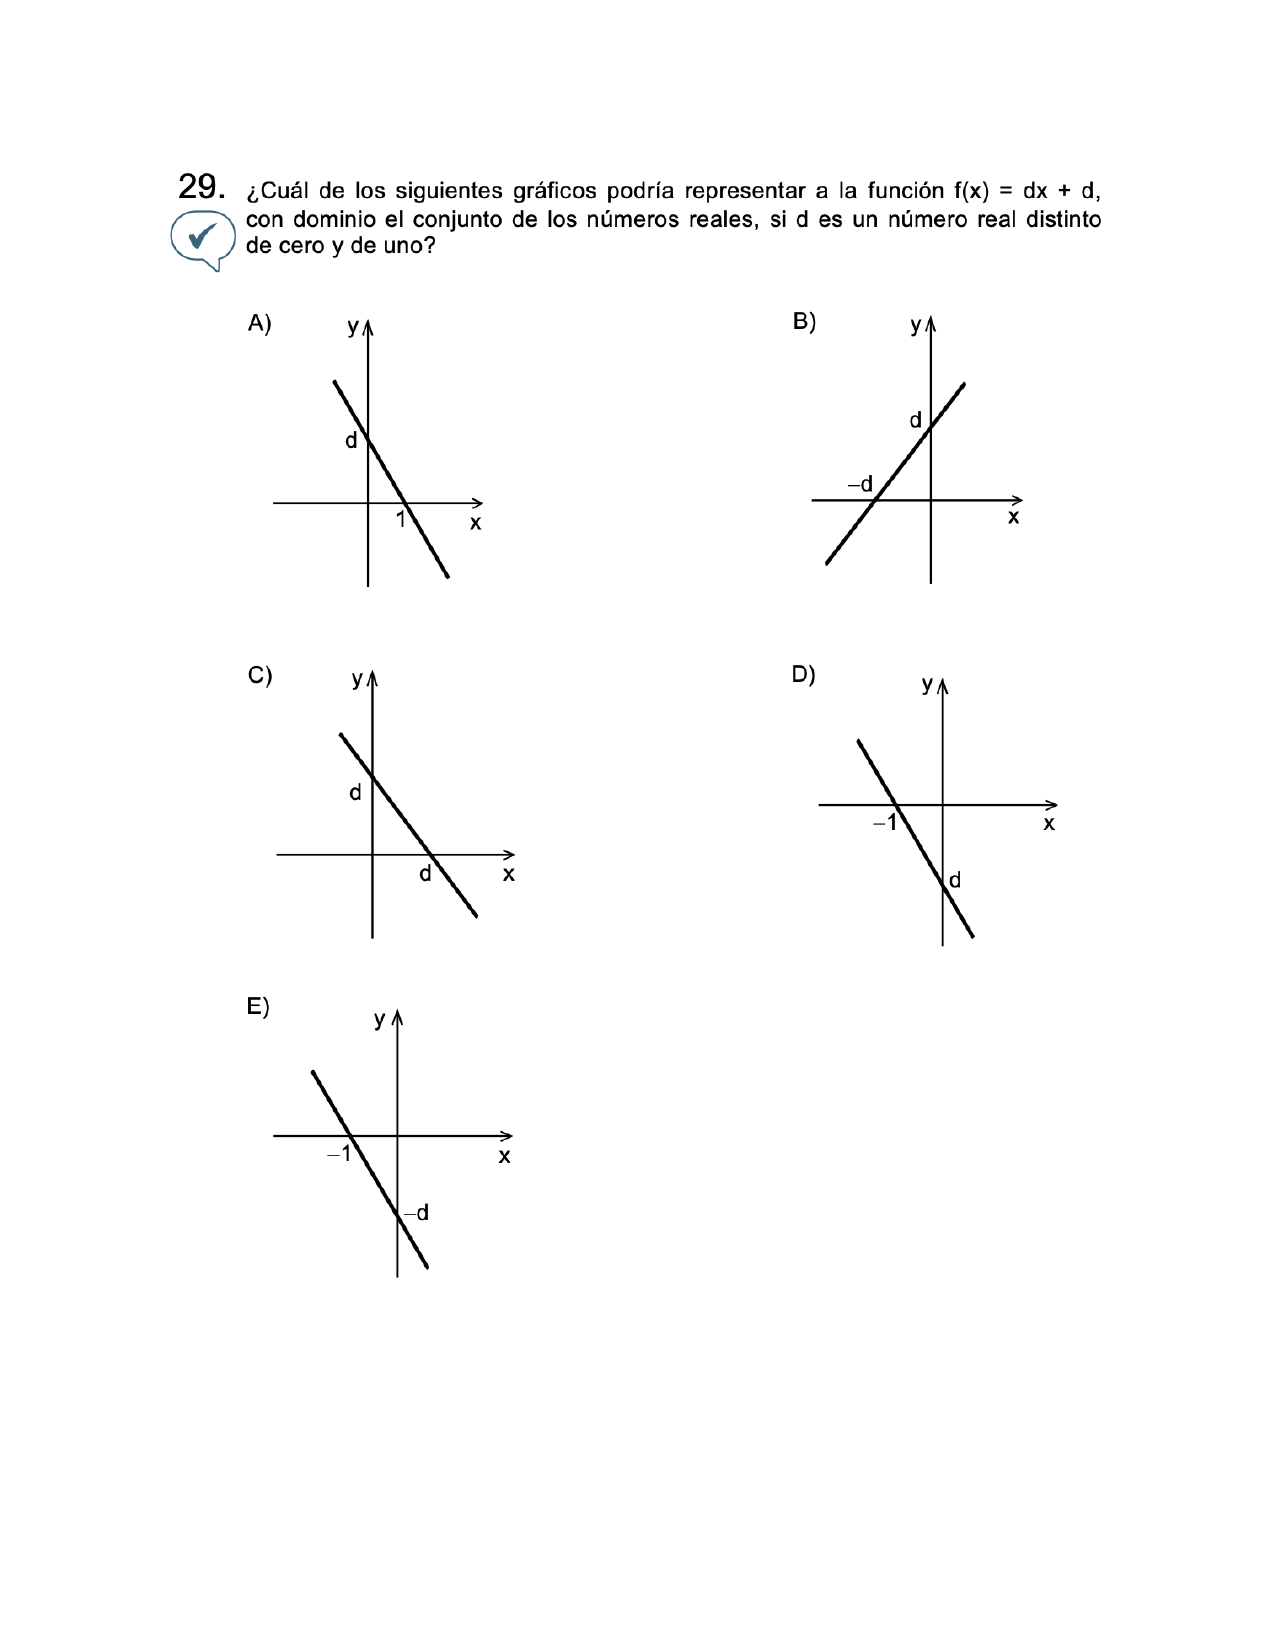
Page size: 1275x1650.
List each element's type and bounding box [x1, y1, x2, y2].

picture [150, 150, 1125, 1332]
